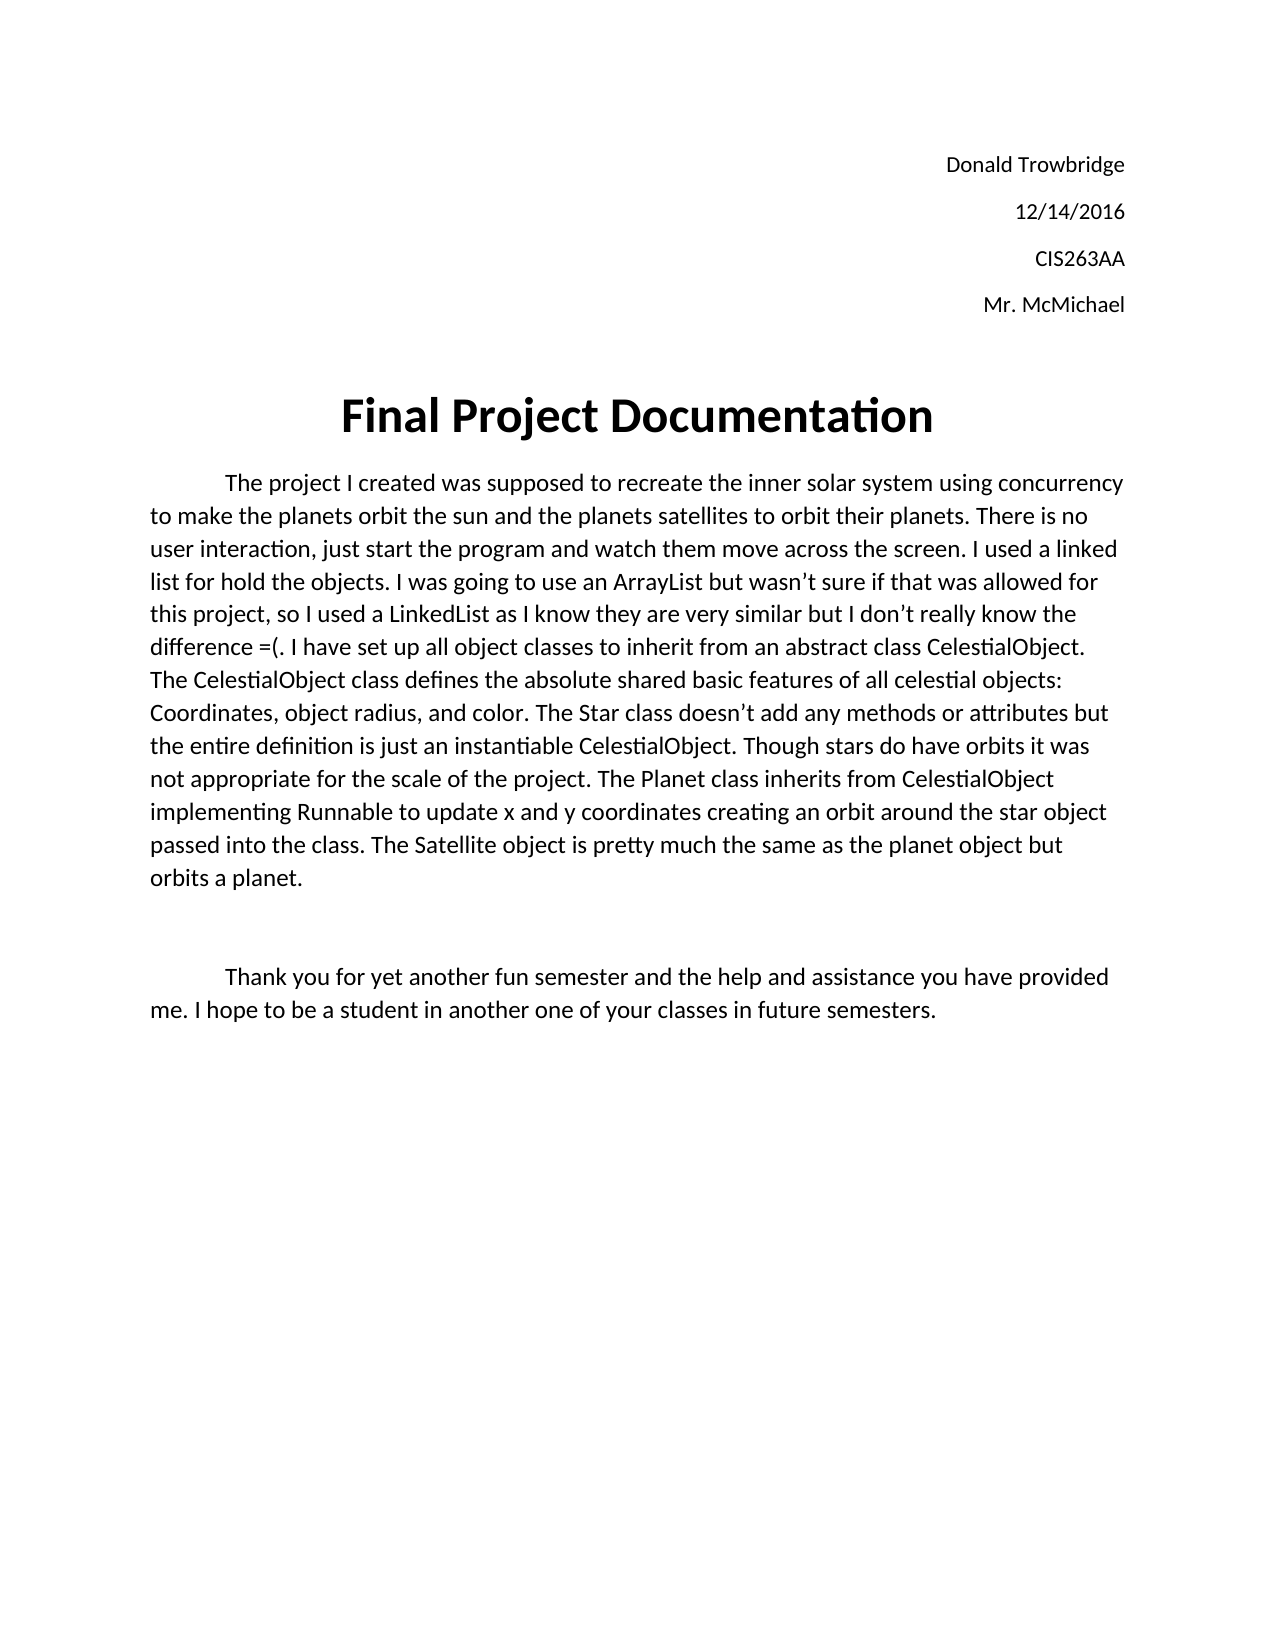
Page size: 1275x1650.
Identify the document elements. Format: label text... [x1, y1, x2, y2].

text Donald Trowbridge [150, 150, 1125, 178]
text Final Project Documentation [150, 384, 1125, 445]
text Thank you for yet another fun semester and the help and assistance you have provided me. I hope to be a student in another one of your classes in future semesters. [150, 961, 1125, 1024]
text CIS263AA [150, 244, 1125, 272]
text The project I created was supposed to recreate the inner solar system using concurrency to make the planets orbit the sun and the planets satellites to orbit their planets. There is no user interaction, just start the program and watch them move across the screen. I used a linked list for hold the objects. I was going to use an ArrayList but wasn’t sure if that was allowed for this project, so I used a LinkedList as I know they are very similar but I don’t really know the difference =(. I have set up all object classes to inherit from an abstract class CelestialObject. The CelestialObject class defines the absolute shared basic features of all celestial objects: Coordinates, object radius, and color. The Star class doesn’t add any methods or attributes but the entire definition is just an instantiable CelestialObject. Though stars do have orbits it was not appropriate for the scale of the project. The Planet class inherits from CelestialObject implementing Runnable to update x and y coordinates creating an orbit around the star object passed into the class. The Satellite object is pretty much the same as the planet object but orbits a planet. [150, 467, 1125, 892]
text Mr. McMichael [150, 291, 1125, 319]
text 12/14/2016 [150, 197, 1125, 225]
